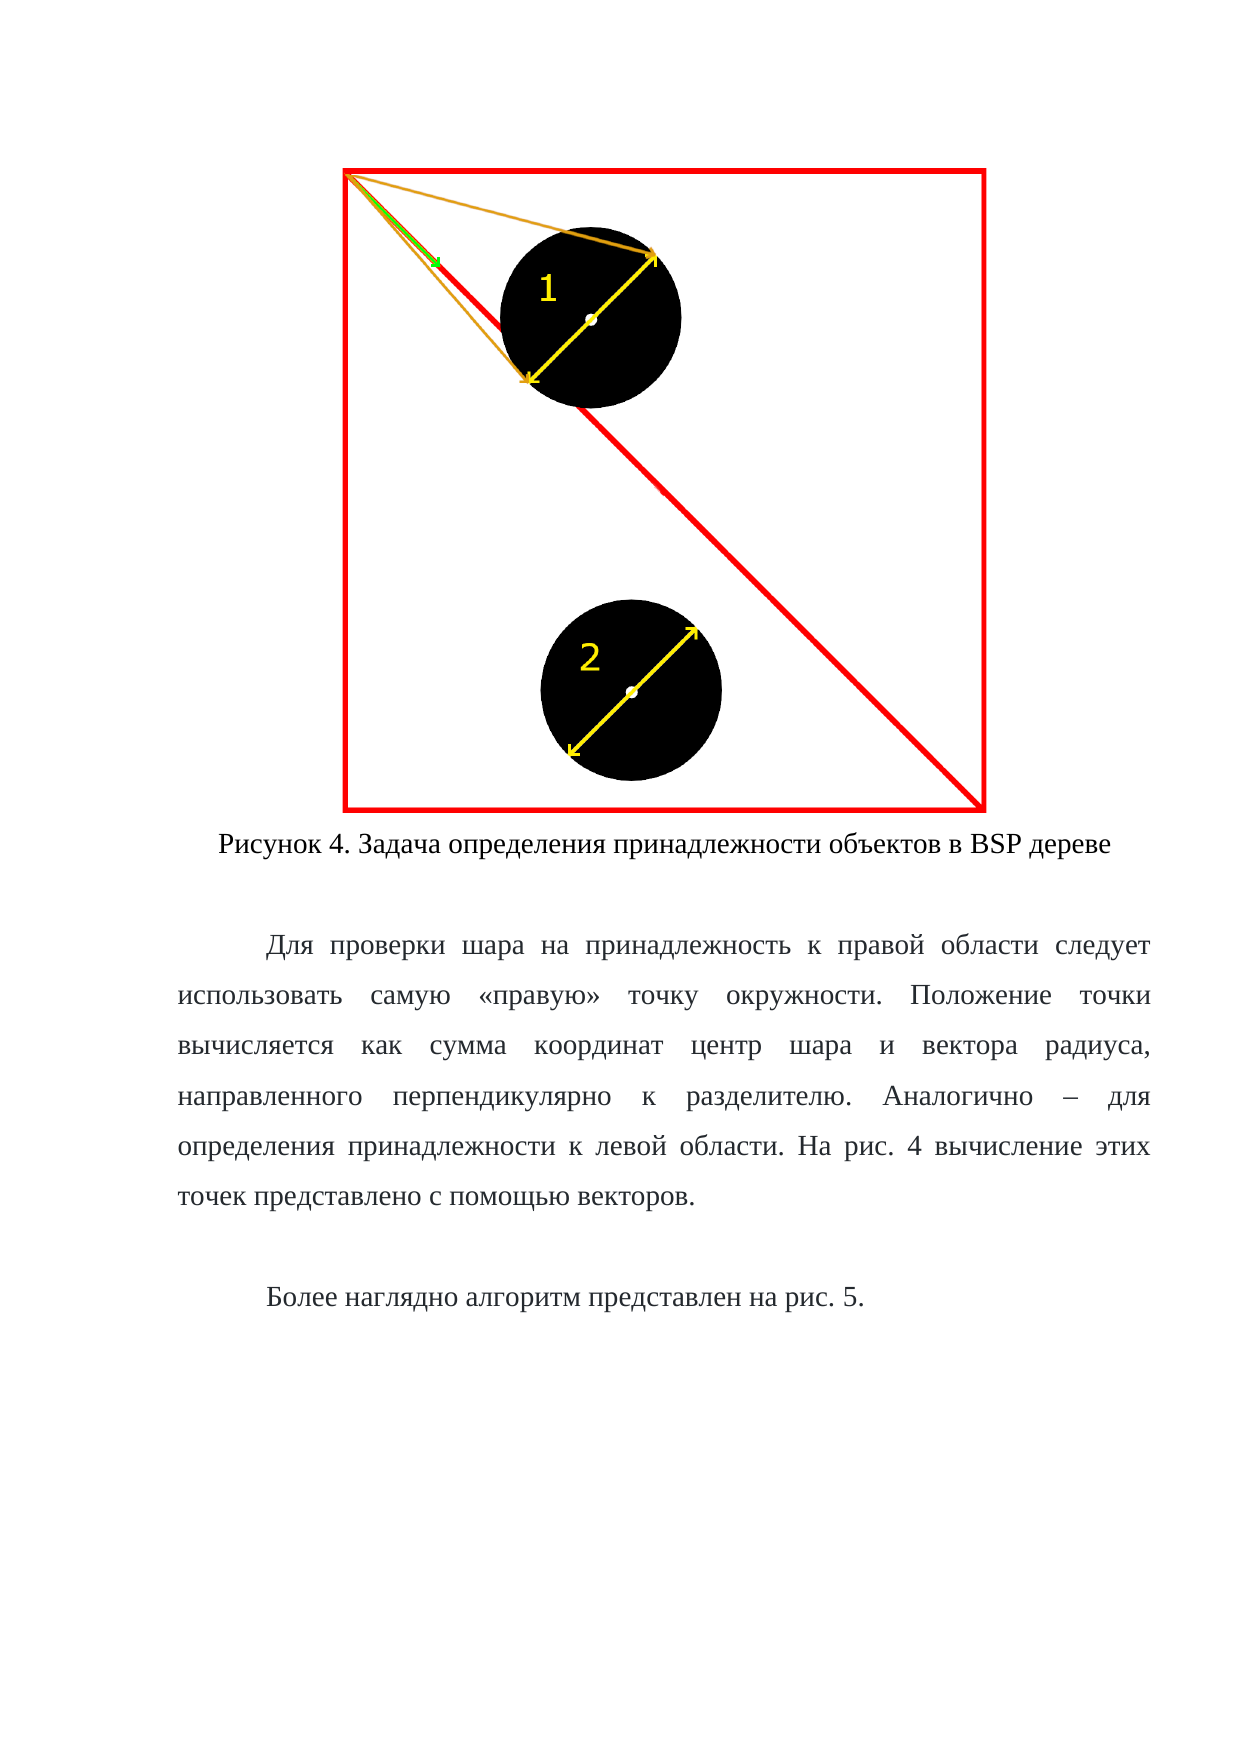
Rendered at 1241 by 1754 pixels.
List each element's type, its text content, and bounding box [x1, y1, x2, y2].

text Для проверки шара на принадлежность к правой области следует использовать самую «правую» точку окружности. Положение точки вычисляется как сумма координат центр шара и вектора радиуса, направленного перпендикулярно к разделителю. Аналогично – для определения принадлежности к левой области. На рис. 4 вычисление этих точек представлено с помощью векторов. [177, 927, 1152, 1212]
text Более наглядно алгоритм представлен на рис. 5. [177, 1279, 1152, 1312]
text Рисунок 4. Задача определения принадлежности объектов в BSP дереве [177, 826, 1152, 860]
picture [342, 168, 987, 813]
